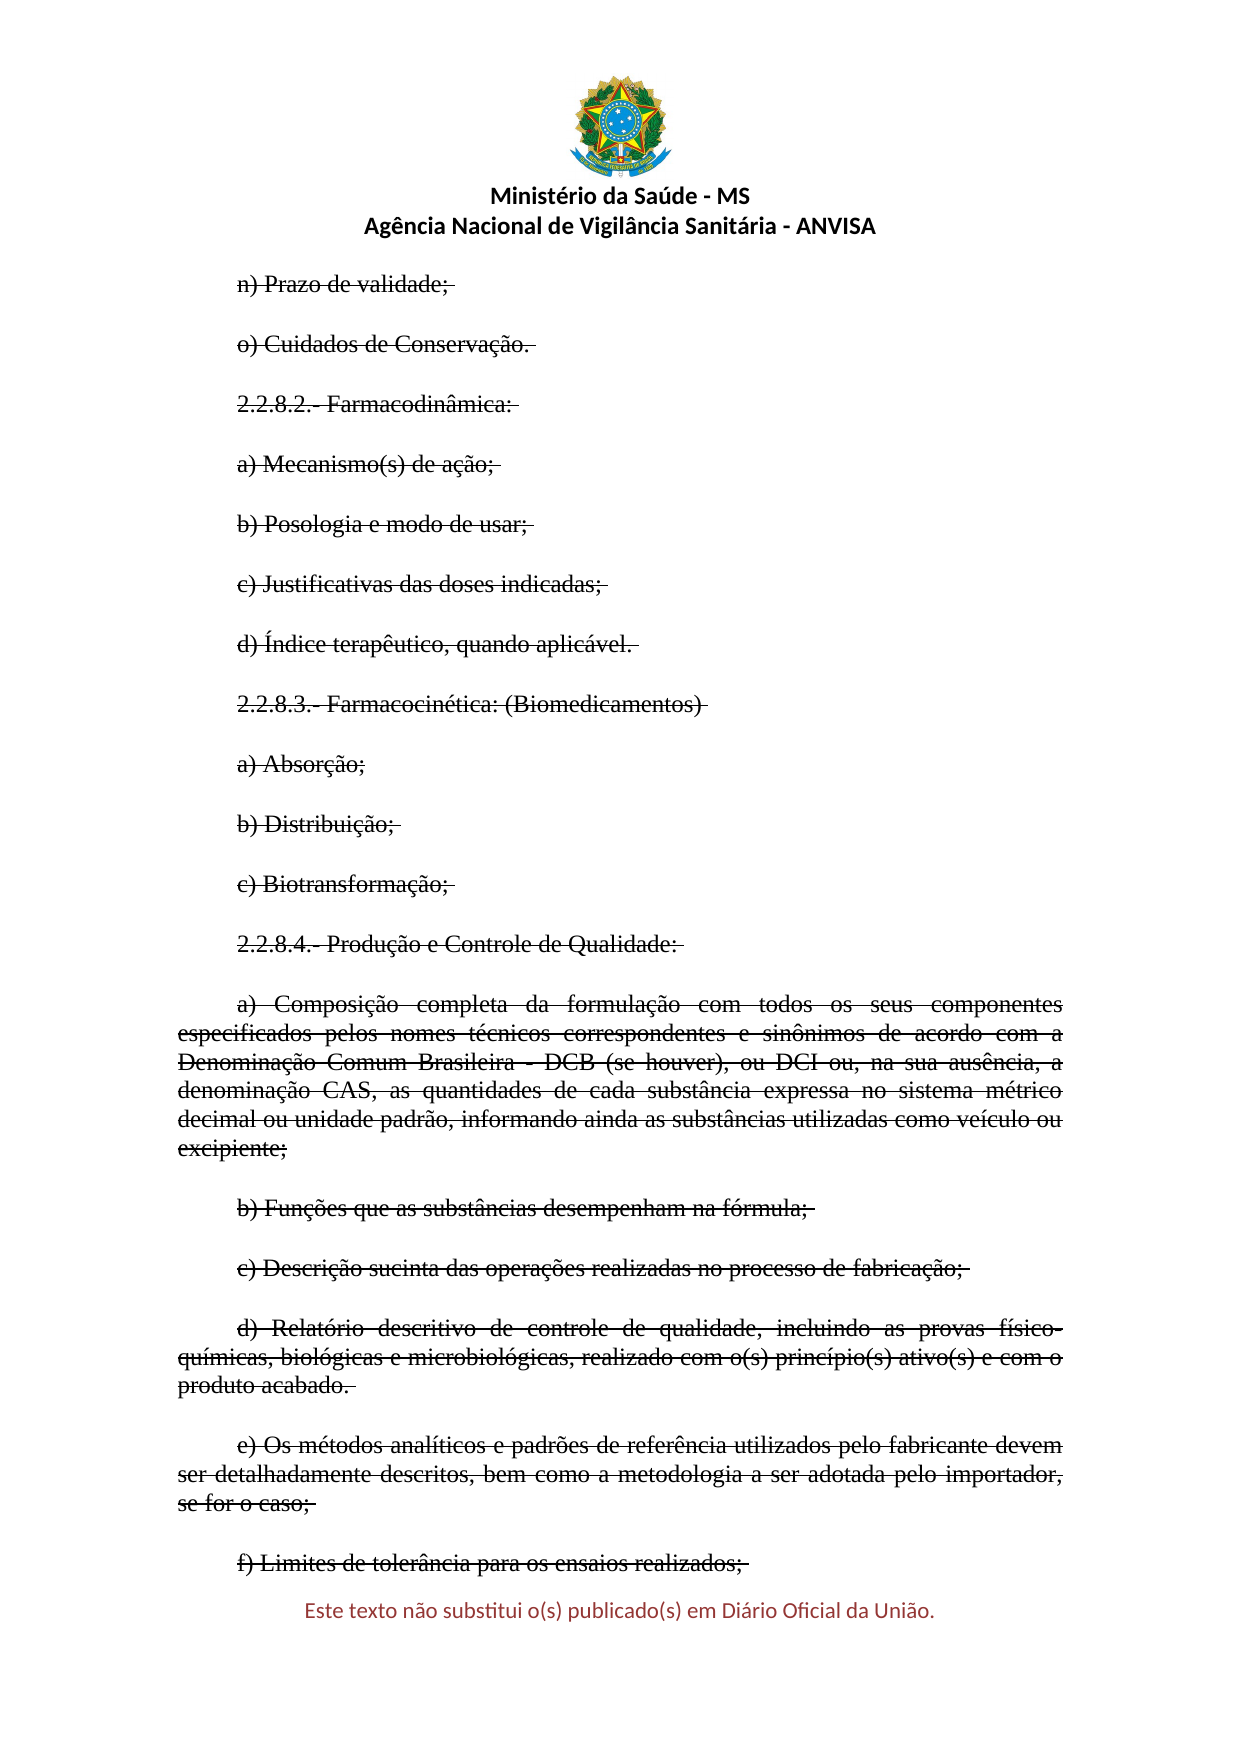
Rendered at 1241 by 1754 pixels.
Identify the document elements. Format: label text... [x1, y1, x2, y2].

text b) Posologia e modo de usar; [177, 509, 1063, 538]
text b) Funções que as substâncias desempenham na fórmula; [177, 1193, 1063, 1222]
text n) Prazo de validade; [177, 269, 1063, 298]
text b) Distribuição; [177, 809, 1063, 838]
text a) Mecanismo(s) de ação; [177, 449, 1063, 478]
text o) Cuidados de Conservação. [177, 329, 1063, 358]
text a) Composição completa da formulação com todos os seus componentes especificados pelos nomes técnicos correspondentes e sinônimos de acordo com a Denominação Comum Brasileira - DCB (se houver), ou DCI ou, na sua ausência, a denominação CAS, as quantidades de cada substância expressa no sistema métrico decimal ou unidade padrão, informando ainda as substâncias utilizadas como veículo ou excipiente; [177, 1034, 1063, 1062]
text a) Composição completa da formulação com todos os seus componentes especificados pelos nomes técnicos correspondentes e sinônimos de acordo com a Denominação Comum Brasileira - DCB (se houver), ou DCI ou, na sua ausência, a denominação CAS, as quantidades de cada substância expressa no sistema métrico decimal ou unidade padrão, informando ainda as substâncias utilizadas como veículo ou excipiente; [177, 1063, 1063, 1091]
text 2.2.8.4.- Produção e Controle de Qualidade: [177, 929, 1063, 958]
text d) Relatório descritivo de controle de qualidade, incluindo as provas físico-químicas, biológicas e microbiológicas, realizado com o(s) princípio(s) ativo(s) e com o produto acabado. [177, 1358, 1063, 1399]
text a) Absorção; [177, 749, 1063, 778]
text e) Os métodos analíticos e padrões de referência utilizados pelo fabricante devem ser detalhadamente descritos, bem como a metodologia a ser adotada pelo importador, se for o caso; [177, 1476, 1063, 1517]
text d) Índice terapêutico, quando aplicável. [177, 629, 1063, 658]
text a) Composição completa da formulação com todos os seus componentes especificados pelos nomes técnicos correspondentes e sinônimos de acordo com a Denominação Comum Brasileira - DCB (se houver), ou DCI ou, na sua ausência, a denominação CAS, as quantidades de cada substância expressa no sistema métrico decimal ou unidade padrão, informando ainda as substâncias utilizadas como veículo ou excipiente; [177, 1121, 1063, 1162]
text a) Composição completa da formulação com todos os seus componentes especificados pelos nomes técnicos correspondentes e sinônimos de acordo com a Denominação Comum Brasileira - DCB (se houver), ou DCI ou, na sua ausência, a denominação CAS, as quantidades de cada substância expressa no sistema métrico decimal ou unidade padrão, informando ainda as substâncias utilizadas como veículo ou excipiente; [177, 1092, 1063, 1120]
text e) Os métodos analíticos e padrões de referência utilizados pelo fabricante devem ser detalhadamente descritos, bem como a metodologia a ser adotada pelo importador, se for o caso; [177, 1430, 1063, 1475]
text 2.2.8.3.- Farmacocinética: (Biomedicamentos) [177, 689, 1063, 718]
text f) Limites de tolerância para os ensaios realizados; [177, 1548, 1063, 1577]
text c) Biotransformação; [177, 869, 1063, 898]
text 2.2.8.2.- Farmacodinâmica: [177, 389, 1063, 418]
picture [566, 73, 674, 180]
text d) Relatório descritivo de controle de qualidade, incluindo as provas físico-químicas, biológicas e microbiológicas, realizado com o(s) princípio(s) ativo(s) e com o produto acabado. [177, 1313, 1063, 1357]
text c) Descrição sucinta das operações realizadas no processo de fabricação; [177, 1253, 1063, 1282]
text c) Justificativas das doses indicadas; [177, 569, 1063, 598]
text a) Composição completa da formulação com todos os seus componentes especificados pelos nomes técnicos correspondentes e sinônimos de acordo com a Denominação Comum Brasileira - DCB (se houver), ou DCI ou, na sua ausência, a denominação CAS, as quantidades de cada substância expressa no sistema métrico decimal ou unidade padrão, informando ainda as substâncias utilizadas como veículo ou excipiente; [177, 989, 1063, 1033]
